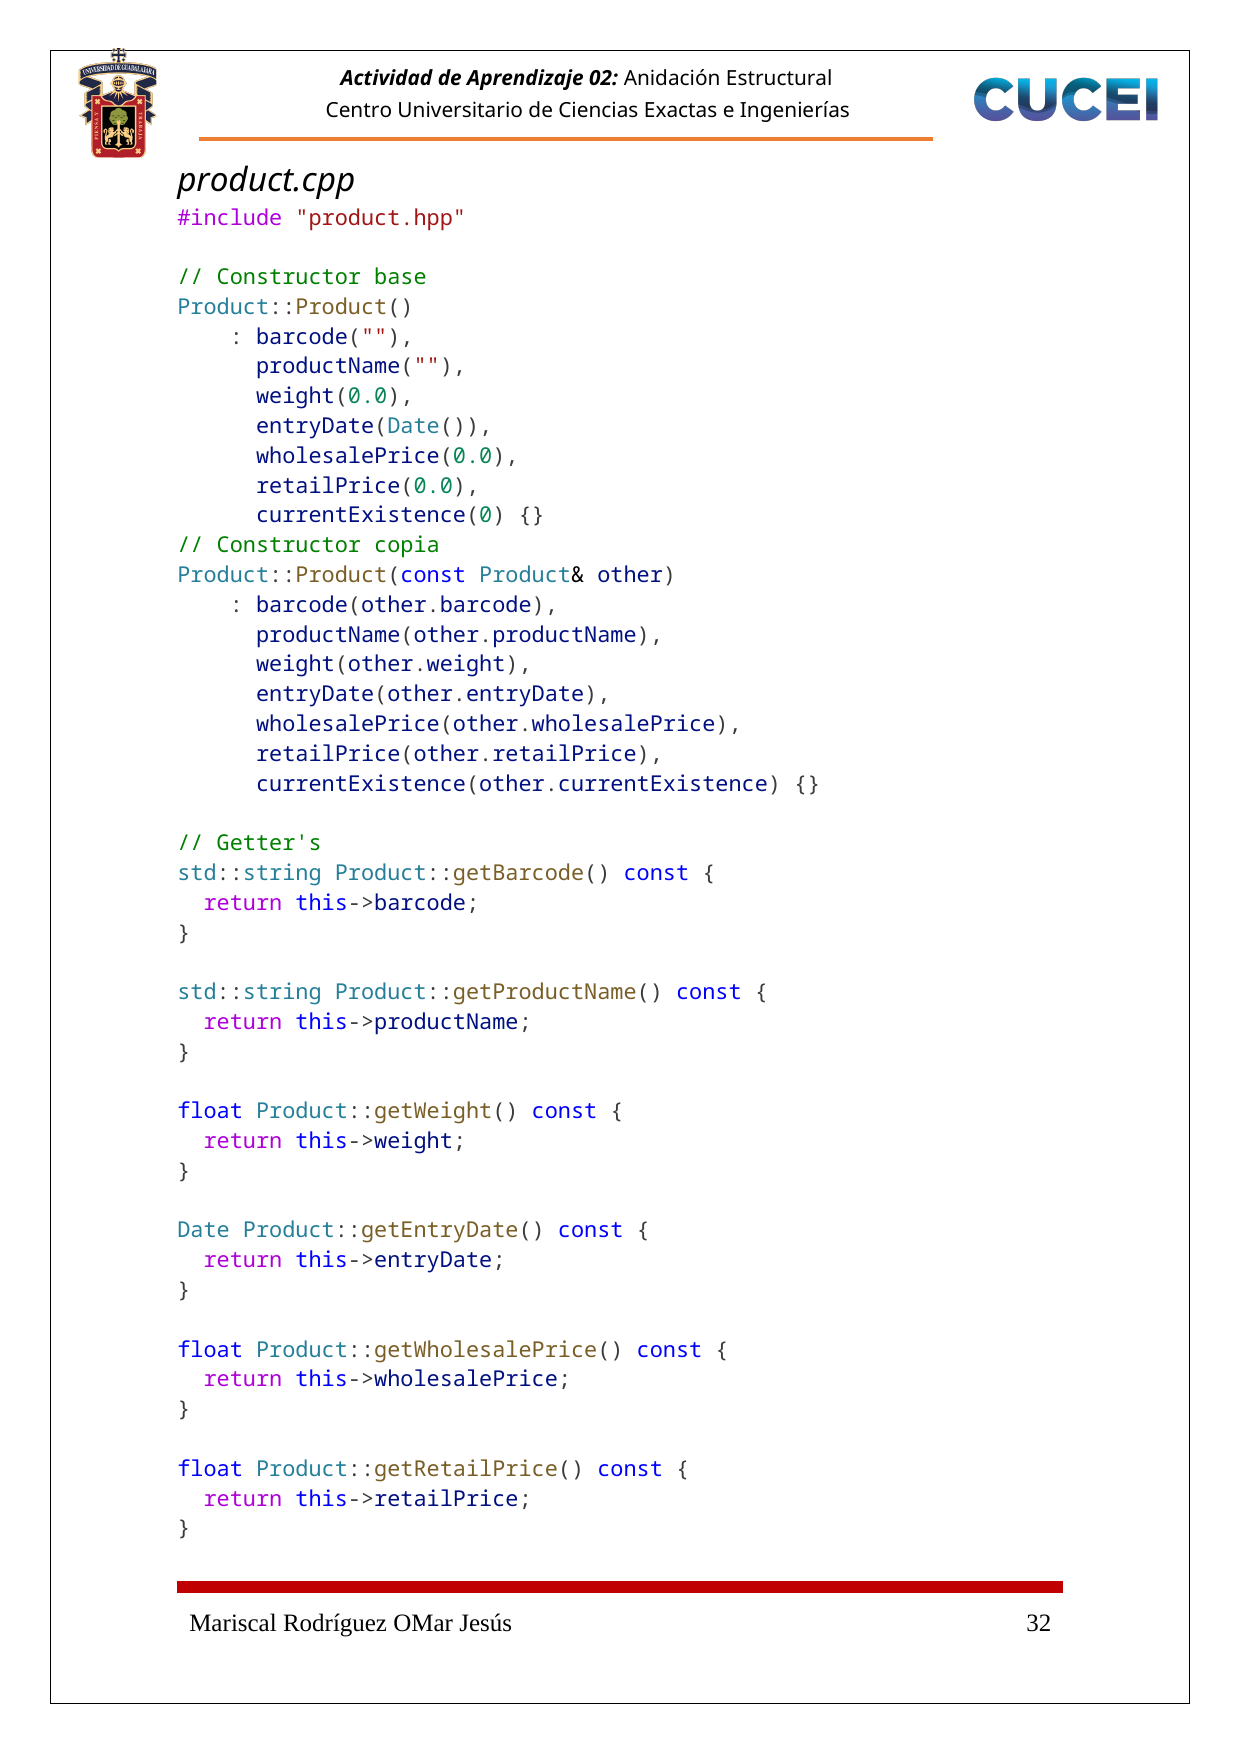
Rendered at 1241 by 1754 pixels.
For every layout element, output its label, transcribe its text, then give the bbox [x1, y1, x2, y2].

text float Product::getWholesalePrice() const { [177, 1333, 1063, 1363]
text } [177, 1274, 1063, 1304]
text return this->entryDate; [177, 1244, 1063, 1274]
picture [967, 64, 1189, 123]
text wholesalePrice(other.wholesalePrice), [177, 708, 1063, 738]
picture [78, 48, 157, 158]
text return this->wholesalePrice; [177, 1363, 1063, 1393]
text productName(other.productName), [177, 618, 1063, 648]
text return this->weight; [177, 1125, 1063, 1155]
text Date Product::getEntryDate() const { [177, 1214, 1063, 1244]
text // Getter's [177, 827, 1063, 857]
text } [177, 916, 1063, 946]
text std::string Product::getBarcode() const { [177, 857, 1063, 887]
text weight(other.weight), [177, 648, 1063, 678]
text std::string Product::getProductName() const { [177, 976, 1063, 1006]
text weight(0.0), [177, 380, 1063, 410]
text entryDate(other.entryDate), [177, 678, 1063, 708]
text entryDate(Date()), [177, 410, 1063, 440]
text float Product::getRetailPrice() const { [177, 1453, 1063, 1482]
text productName(""), [177, 350, 1063, 380]
text #include "product.hpp" [177, 201, 1063, 231]
text // Constructor copia [177, 529, 1063, 559]
text : barcode(other.barcode), [177, 589, 1063, 618]
text } [177, 1393, 1063, 1423]
text } [177, 1036, 1063, 1065]
text currentExistence(0) {} [177, 499, 1063, 529]
text } [177, 1155, 1063, 1184]
text Product::Product(const Product& other) [177, 559, 1063, 589]
text // Constructor base [177, 261, 1063, 291]
text Product::Product() [177, 291, 1063, 321]
text return this->barcode; [177, 887, 1063, 916]
text wholesalePrice(0.0), [177, 440, 1063, 469]
text retailPrice(other.retailPrice), [177, 738, 1063, 767]
subtitle product.cpp [177, 156, 1063, 201]
text return this->retailPrice; [177, 1482, 1063, 1512]
text retailPrice(0.0), [177, 469, 1063, 499]
text return this->productName; [177, 1006, 1063, 1036]
text currentExistence(other.currentExistence) {} [177, 767, 1063, 797]
text : barcode(""), [177, 321, 1063, 350]
text float Product::getWeight() const { [177, 1095, 1063, 1125]
text } [177, 1512, 1063, 1542]
